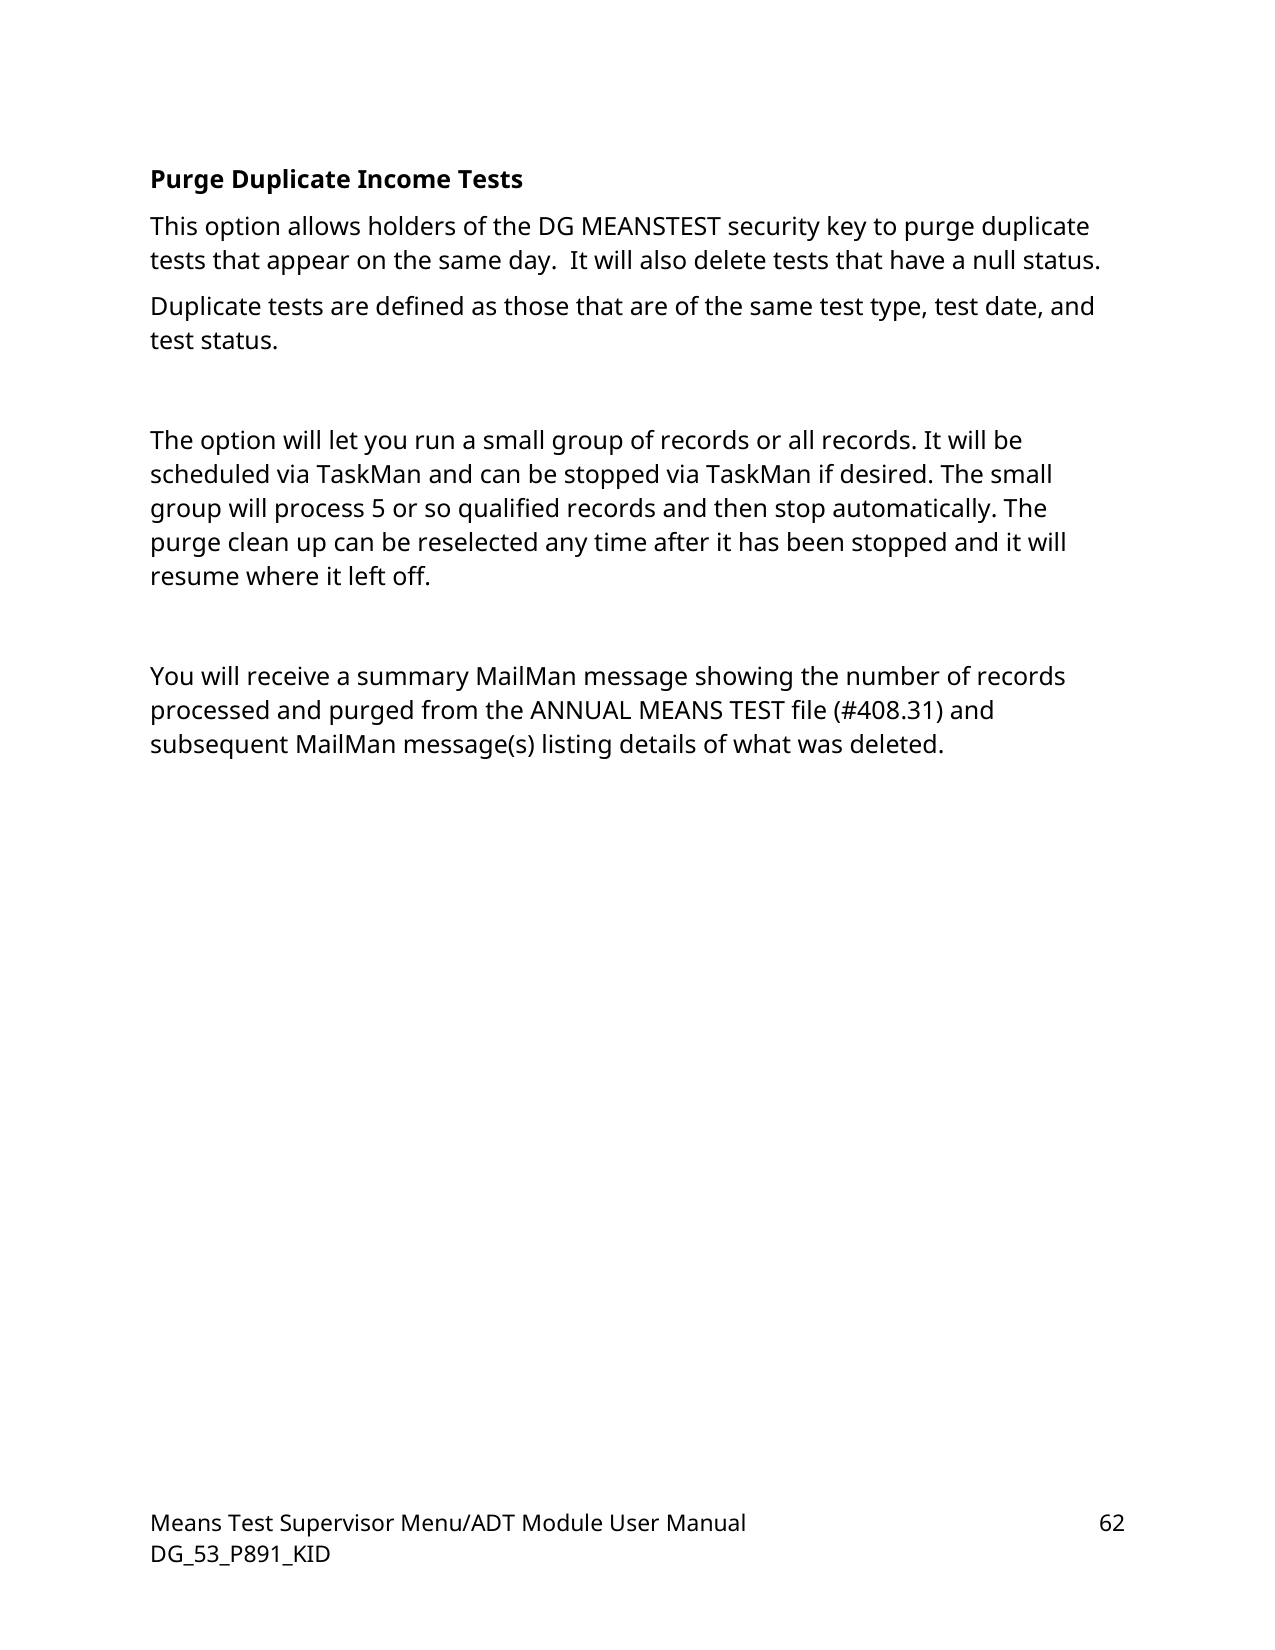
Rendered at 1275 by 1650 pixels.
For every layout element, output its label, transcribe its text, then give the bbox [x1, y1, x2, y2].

text You will receive a summary MailMan message showing the number of records processed and purged from the ANNUAL MEANS TEST file (#408.31) and subsequent MailMan message(s) listing details of what was deleted. [150, 659, 1125, 761]
text The option will let you run a small group of records or all records. It will be scheduled via TaskMan and can be stopped via TaskMan if desired. The small group will process 5 or so qualified records and then stop automatically. The purge clean up can be reselected any time after it has been stopped and it will resume where it left off. [150, 423, 1125, 593]
text This option allows holders of the DG MEANSTEST security key to purge duplicate tests that appear on the same day. It will also delete tests that have a null status. [150, 209, 1125, 277]
text Duplicate tests are defined as those that are of the same test type, test date, and test status. [150, 289, 1125, 357]
subtitle Purge Duplicate Income Tests [150, 162, 1125, 196]
